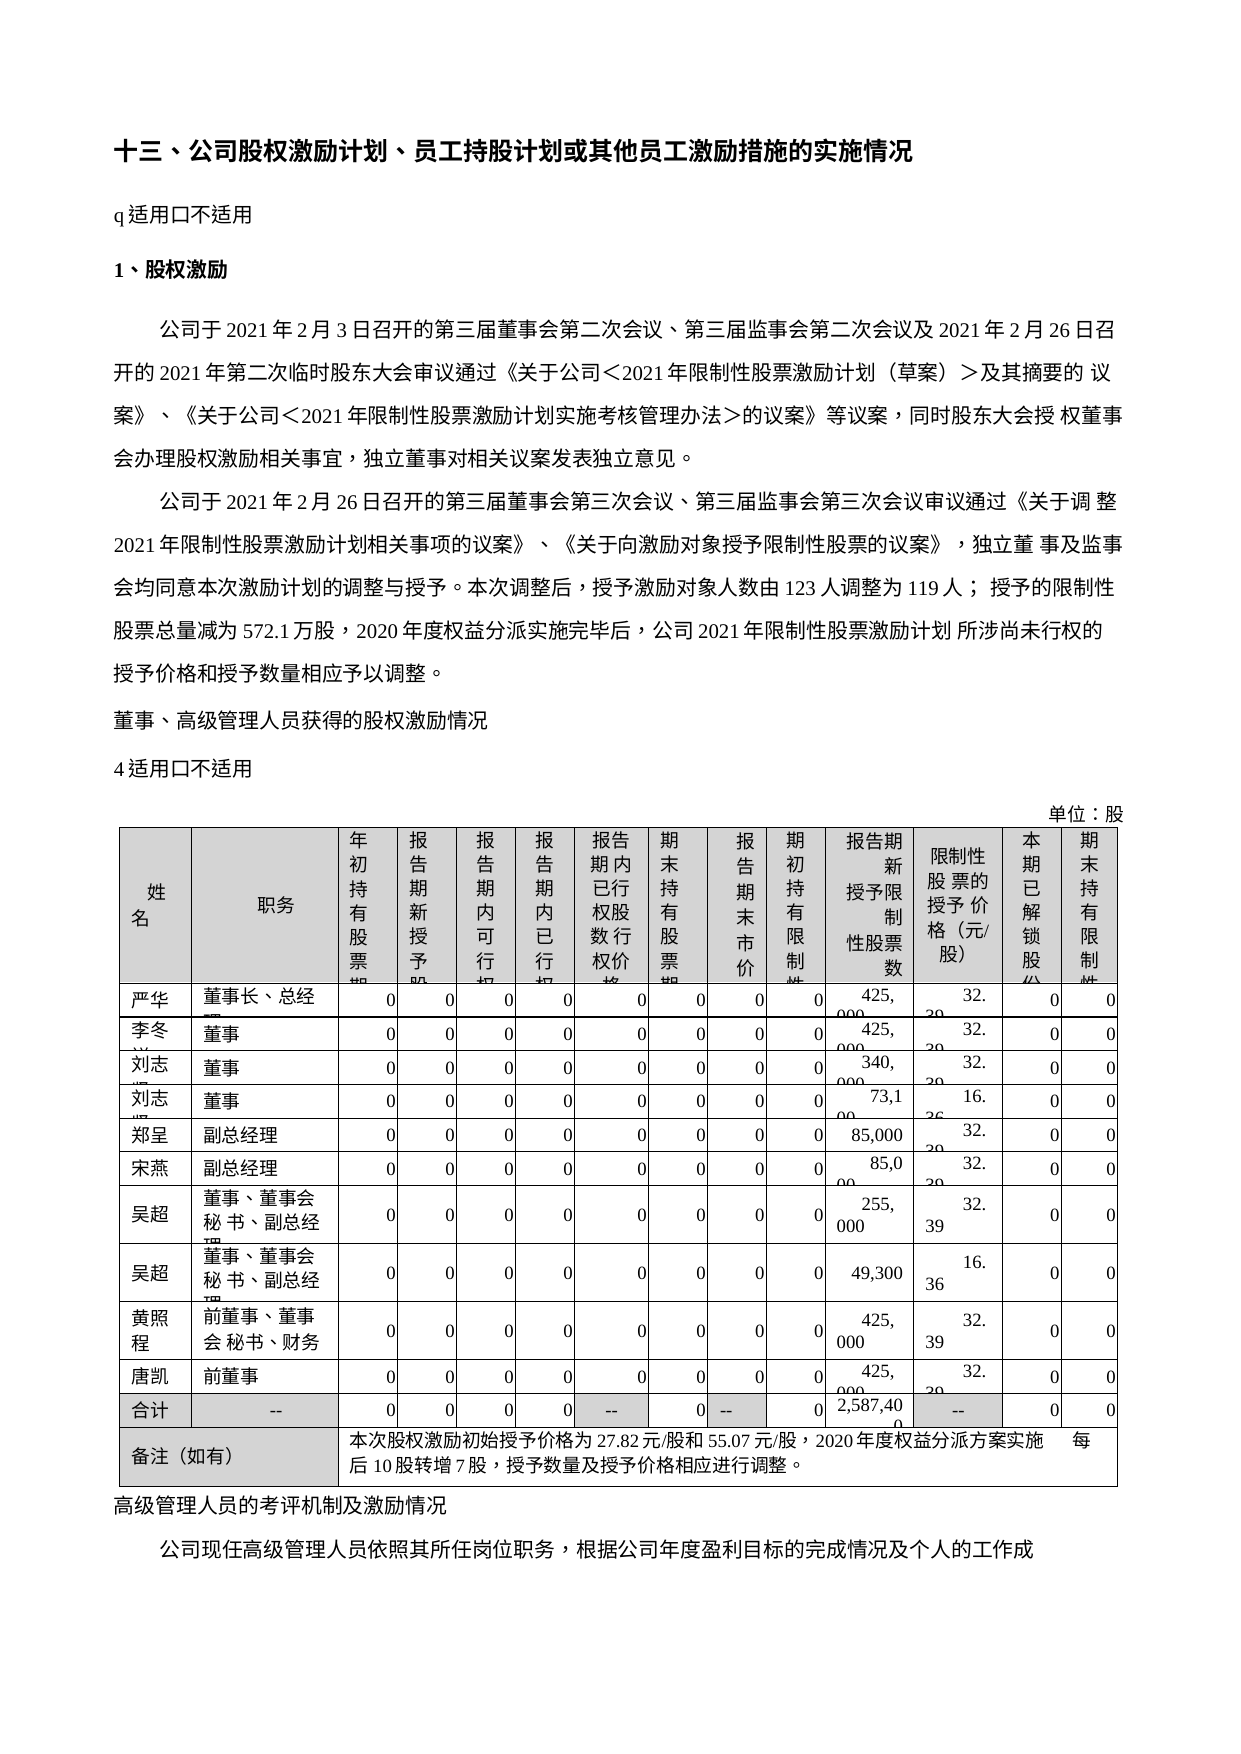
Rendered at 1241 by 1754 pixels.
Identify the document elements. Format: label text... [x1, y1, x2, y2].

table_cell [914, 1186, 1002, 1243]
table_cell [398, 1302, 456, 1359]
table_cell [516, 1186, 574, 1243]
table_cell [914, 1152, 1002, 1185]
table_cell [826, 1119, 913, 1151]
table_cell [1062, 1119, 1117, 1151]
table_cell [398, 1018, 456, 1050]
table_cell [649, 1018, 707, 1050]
text 高级管理人员的考评机制及激励情况 [113, 1491, 1123, 1519]
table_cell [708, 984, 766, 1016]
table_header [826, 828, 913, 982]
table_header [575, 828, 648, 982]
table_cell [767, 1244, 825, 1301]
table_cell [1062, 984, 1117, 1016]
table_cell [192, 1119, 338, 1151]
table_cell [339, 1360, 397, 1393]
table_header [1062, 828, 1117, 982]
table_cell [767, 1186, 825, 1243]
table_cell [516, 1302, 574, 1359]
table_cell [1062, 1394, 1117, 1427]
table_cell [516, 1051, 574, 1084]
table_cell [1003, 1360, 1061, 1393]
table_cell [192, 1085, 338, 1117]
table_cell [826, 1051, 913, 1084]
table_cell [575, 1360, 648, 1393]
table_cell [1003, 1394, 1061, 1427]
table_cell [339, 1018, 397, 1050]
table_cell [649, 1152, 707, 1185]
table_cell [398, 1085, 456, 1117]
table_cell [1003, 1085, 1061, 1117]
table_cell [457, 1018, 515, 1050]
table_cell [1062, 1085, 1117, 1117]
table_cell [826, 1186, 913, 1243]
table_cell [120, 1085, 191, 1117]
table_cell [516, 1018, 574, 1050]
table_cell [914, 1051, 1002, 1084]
subtitle 十三、公司股权激励计划、员工持股计划或其他员工激励措施的实施情况 [113, 133, 1123, 167]
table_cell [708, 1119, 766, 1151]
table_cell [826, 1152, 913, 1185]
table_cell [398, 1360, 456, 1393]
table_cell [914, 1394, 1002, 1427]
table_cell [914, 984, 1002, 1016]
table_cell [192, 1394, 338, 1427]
text 董事、高级管理人员获得的股权激励情况 [113, 694, 1123, 738]
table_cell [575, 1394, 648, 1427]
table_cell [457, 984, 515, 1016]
text 公司现任高级管理人员依照其所任岗位职务，根据公司年度盈利目标的完成情况及个人的工作成 [113, 1523, 1123, 1566]
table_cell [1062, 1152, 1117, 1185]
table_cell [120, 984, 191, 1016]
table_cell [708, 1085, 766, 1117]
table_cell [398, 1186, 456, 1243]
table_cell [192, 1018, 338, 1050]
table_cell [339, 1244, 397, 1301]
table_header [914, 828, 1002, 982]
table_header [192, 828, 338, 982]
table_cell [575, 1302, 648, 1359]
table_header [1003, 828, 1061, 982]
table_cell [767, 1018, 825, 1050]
subtitle 1、股权激励 [113, 243, 1123, 287]
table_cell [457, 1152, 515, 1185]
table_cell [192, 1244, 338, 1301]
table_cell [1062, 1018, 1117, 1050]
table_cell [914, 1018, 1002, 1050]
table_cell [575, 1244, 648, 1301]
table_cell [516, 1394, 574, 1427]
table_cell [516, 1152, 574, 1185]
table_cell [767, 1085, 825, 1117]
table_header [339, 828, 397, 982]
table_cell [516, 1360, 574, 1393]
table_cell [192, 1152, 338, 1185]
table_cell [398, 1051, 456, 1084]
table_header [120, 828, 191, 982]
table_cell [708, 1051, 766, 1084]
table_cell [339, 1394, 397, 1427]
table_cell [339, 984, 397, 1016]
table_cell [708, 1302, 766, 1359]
text 4适用口不适用 [113, 742, 1123, 785]
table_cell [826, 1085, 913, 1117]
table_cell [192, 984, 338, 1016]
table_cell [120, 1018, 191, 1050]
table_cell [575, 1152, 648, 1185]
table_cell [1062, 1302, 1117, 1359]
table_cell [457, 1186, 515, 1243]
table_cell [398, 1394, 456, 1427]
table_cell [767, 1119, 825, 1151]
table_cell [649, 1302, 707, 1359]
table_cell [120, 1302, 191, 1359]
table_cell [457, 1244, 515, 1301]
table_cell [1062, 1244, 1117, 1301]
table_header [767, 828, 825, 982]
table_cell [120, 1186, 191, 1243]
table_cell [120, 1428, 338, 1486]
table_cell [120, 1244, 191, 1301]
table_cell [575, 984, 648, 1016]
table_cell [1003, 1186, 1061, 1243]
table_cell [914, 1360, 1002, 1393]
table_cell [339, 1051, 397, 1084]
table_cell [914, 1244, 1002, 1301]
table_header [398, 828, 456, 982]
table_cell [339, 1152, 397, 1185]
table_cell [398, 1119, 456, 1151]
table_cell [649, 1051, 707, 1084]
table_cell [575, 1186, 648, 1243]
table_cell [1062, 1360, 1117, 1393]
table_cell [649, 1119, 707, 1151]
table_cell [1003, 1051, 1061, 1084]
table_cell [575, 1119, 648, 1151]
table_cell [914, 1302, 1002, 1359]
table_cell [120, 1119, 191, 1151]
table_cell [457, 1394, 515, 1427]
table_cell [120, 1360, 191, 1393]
text 单位：股 [113, 801, 1123, 827]
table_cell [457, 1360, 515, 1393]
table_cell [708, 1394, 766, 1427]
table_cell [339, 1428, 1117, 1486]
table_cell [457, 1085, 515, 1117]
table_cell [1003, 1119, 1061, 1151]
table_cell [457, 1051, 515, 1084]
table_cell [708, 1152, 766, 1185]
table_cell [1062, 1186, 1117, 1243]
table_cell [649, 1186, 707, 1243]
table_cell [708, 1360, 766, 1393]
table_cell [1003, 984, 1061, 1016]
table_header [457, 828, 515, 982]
text 公司于2021年2月26日召开的第三届董事会第三次会议、第三届监事会第三次会议审议通过《关于调 整2021年限制性股票激励计划相关事项的议案》、《关于向激励对象授予限制性股票的议案》，独立董 事及监事会均同意本次激励计划的调整与授予。本次调整后，授予激励对象人数由123人调整为119人； 授予的限制性股票总量减为572.1万股，2020年度权益分派实施完毕后，公司2021年限制性股票激励计划 所涉尚未行权的授予价格和授予数量相应予以调整。 [113, 475, 1123, 690]
text q适用口不适用 [113, 201, 1123, 229]
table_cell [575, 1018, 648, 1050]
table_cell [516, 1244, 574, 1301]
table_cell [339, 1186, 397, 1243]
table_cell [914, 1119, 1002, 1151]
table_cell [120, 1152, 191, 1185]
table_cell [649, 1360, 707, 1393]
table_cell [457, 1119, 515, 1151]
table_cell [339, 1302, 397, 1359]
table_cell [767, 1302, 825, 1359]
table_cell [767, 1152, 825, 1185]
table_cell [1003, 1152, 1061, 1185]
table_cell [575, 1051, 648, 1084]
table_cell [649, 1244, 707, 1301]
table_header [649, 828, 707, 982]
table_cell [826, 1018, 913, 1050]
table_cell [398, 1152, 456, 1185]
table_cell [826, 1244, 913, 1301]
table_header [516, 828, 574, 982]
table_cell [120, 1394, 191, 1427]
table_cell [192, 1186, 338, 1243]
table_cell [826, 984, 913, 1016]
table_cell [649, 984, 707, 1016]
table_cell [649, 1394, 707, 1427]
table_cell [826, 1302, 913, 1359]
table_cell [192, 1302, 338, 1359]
text 公司于2021年2月3日召开的第三届董事会第二次会议、第三届监事会第二次会议及2021年2月26日召 开的2021年第二次临时股东大会审议通过《关于公司＜2021年限制性股票激励计划（草案）＞及其摘要的 议案》、《关于公司＜2021年限制性股票激励计划实施考核管理办法＞的议案》等议案，同时股东大会授 权董事会办理股权激励相关事宜，独立董事对相关议案发表独立意见。 [113, 303, 1123, 475]
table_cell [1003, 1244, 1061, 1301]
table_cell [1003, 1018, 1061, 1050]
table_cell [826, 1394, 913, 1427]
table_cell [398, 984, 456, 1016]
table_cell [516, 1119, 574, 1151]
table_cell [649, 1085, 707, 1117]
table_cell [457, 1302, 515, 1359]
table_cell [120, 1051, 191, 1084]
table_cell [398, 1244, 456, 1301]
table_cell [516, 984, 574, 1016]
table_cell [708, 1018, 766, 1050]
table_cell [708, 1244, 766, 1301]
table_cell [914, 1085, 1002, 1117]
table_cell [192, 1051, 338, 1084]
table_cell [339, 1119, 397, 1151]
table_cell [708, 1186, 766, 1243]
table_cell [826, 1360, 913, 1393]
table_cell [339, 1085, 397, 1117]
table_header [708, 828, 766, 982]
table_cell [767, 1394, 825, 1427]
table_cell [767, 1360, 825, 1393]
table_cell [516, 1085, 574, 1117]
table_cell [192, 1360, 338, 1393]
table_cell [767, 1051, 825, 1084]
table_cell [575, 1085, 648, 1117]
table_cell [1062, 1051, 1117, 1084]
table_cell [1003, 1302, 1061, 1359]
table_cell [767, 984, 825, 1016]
